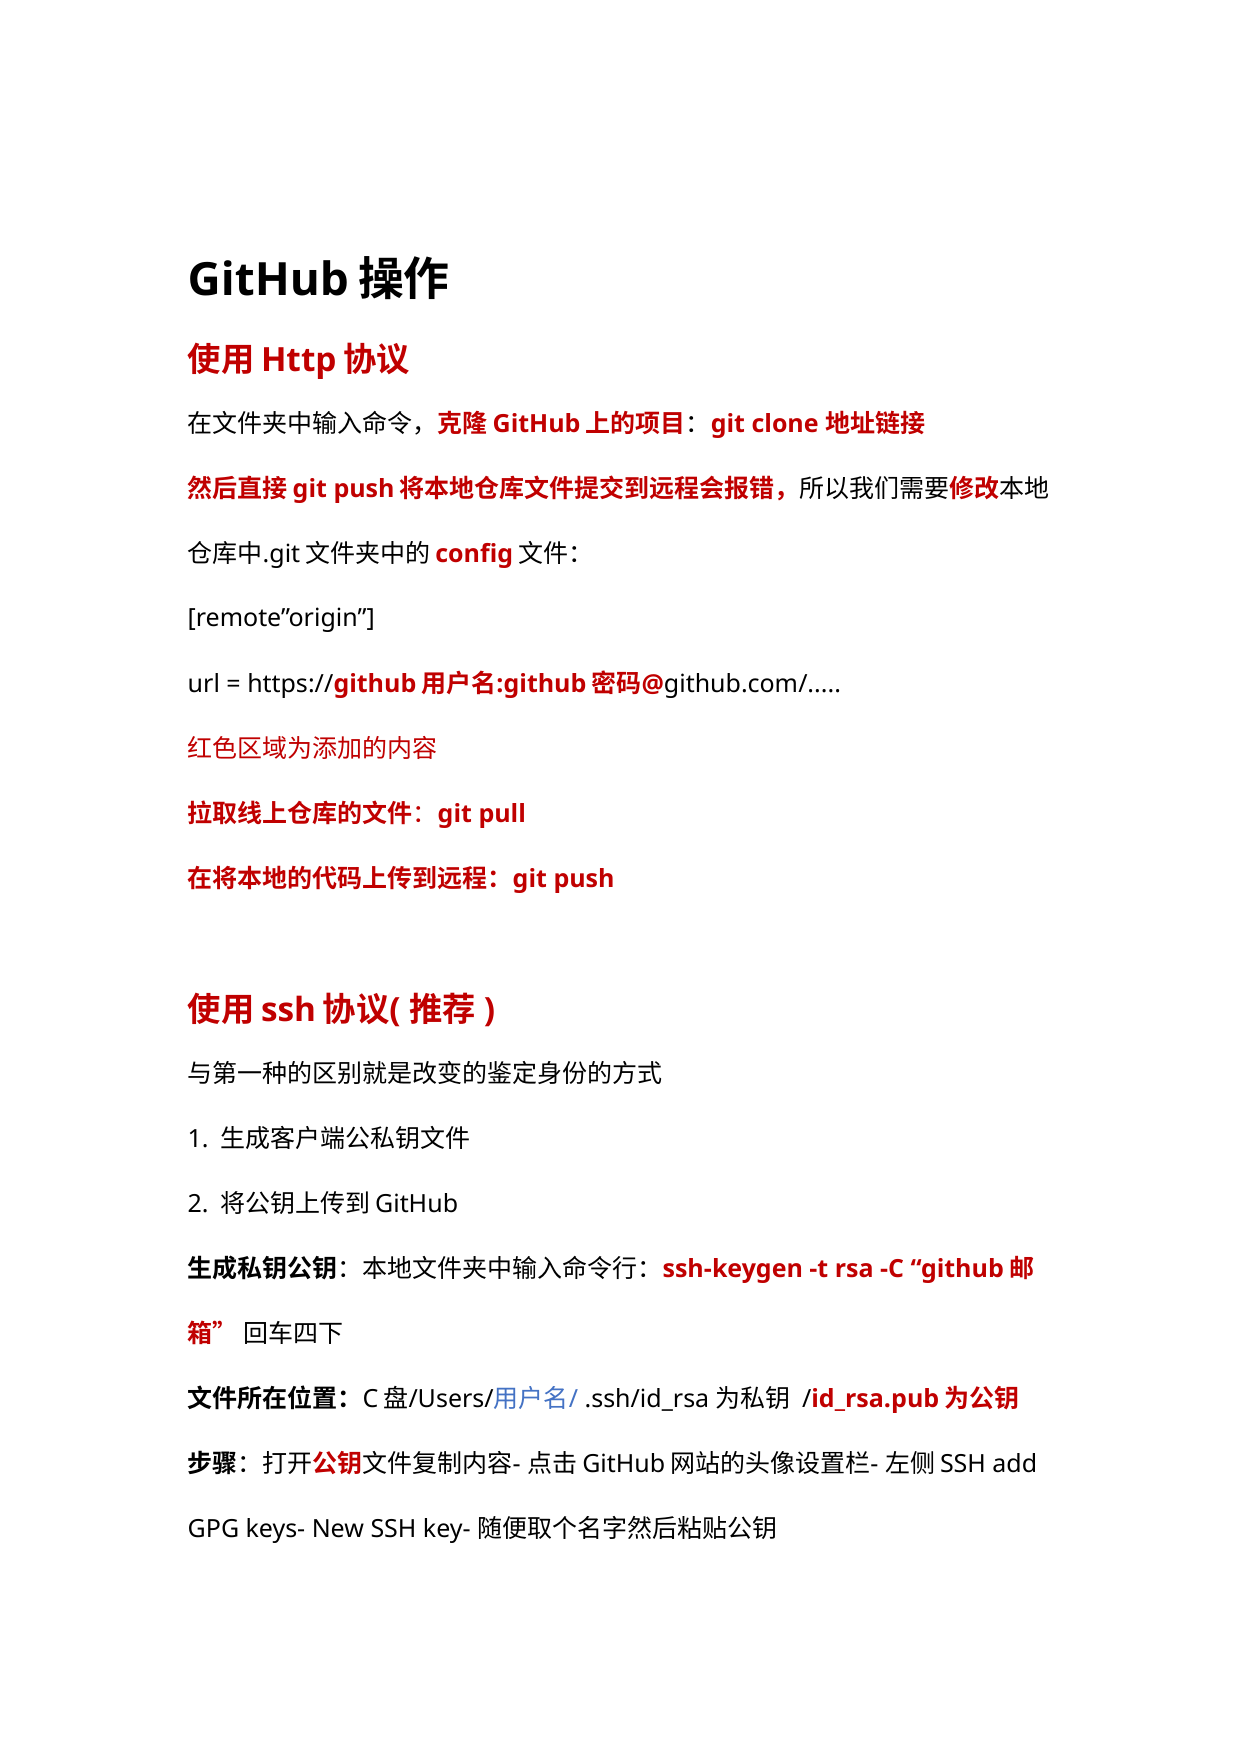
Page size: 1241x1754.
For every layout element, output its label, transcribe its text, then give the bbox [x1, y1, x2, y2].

list 生成私钥公钥：本地文件夹中输入命令行：ssh-keygen -t rsa -C “github邮箱” 回车四下 [187, 1234, 1053, 1364]
list 红色区域为添加的内容 [187, 714, 1053, 779]
list 生成客户端公私钥文件 [187, 1104, 1053, 1169]
list 在将本地的代码上传到远程：git push [187, 844, 1053, 909]
list url = https://github用户名:github密码@github.com/..... [187, 649, 1053, 714]
list 步骤：打开公钥文件复制内容- 点击GitHub网站的头像设置栏- 左侧SSH add GPG keys- New SSH key- 随便取个名字然后粘贴公钥 [187, 1429, 1053, 1559]
list 文件所在位置：C盘/Users/用户名/ .ssh/id_rsa 为私钥 /id_rsa.pub为公钥 [187, 1364, 1053, 1429]
list 拉取线上仓库的文件：git pull [187, 779, 1053, 844]
list GitHub操作 [187, 227, 1053, 324]
list 使用ssh协议( 推荐 ) [187, 974, 1053, 1039]
list 将公钥上传到GitHub [187, 1169, 1053, 1234]
list 使用Http协议 [187, 324, 1053, 389]
list 与第一种的区别就是改变的鉴定身份的方式 [187, 1039, 1053, 1104]
list 然后直接git push将本地仓库文件提交到远程会报错，所以我们需要修改本地仓库中.git文件夹中的config文件： [187, 454, 1053, 584]
list 在文件夹中输入命令，克隆GitHub上的项目：git clone 地址链接 [187, 389, 1053, 454]
list [remote”origin”] [187, 584, 1053, 649]
